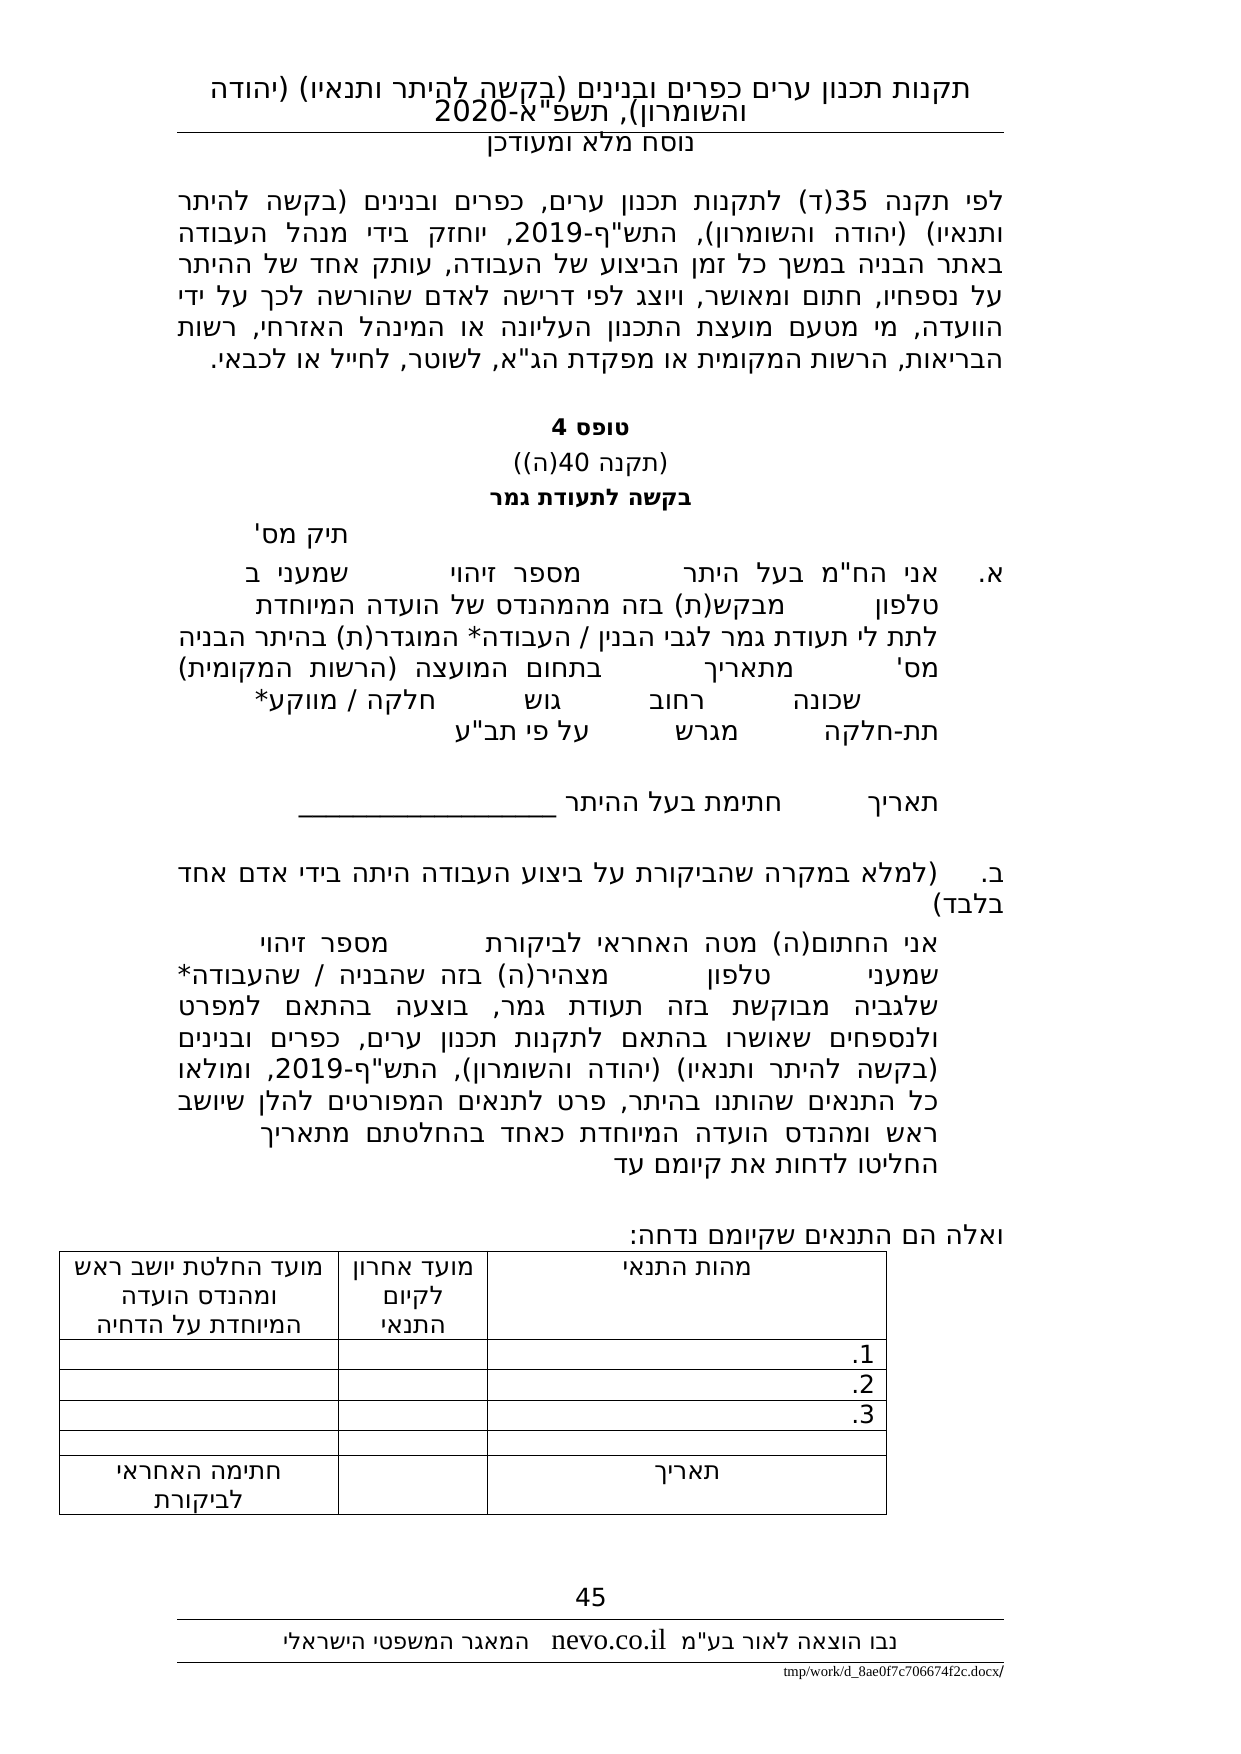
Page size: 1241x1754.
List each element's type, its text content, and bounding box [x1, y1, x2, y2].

text אני החתום(ה) מטה האחראי לביקורת מספר זיהוי שמעני טלפון מצהיר(ה) בזה שהבניה / שהעבודה* שלגביה מבוקשת בזה תעודת גמר, בוצעה בהתאם למפרט ולנספחים שאושרו בהתאם לתקנות תכנון ערים, כפרים ובנינים (בקשה להיתר ותנאיו) (יהודה והשומרון), התש"ף-2019, ומולאו כל התנאים שהותנו בהיתר, פרט לתנאים המפורטים להלן שיושב ראש ומהנדס הועדה המיוחדת כאחד בהחלטתם מתאריך החליטו לדחות את קיומם עד [177, 927, 939, 1180]
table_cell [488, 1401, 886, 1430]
text תאריך חתימת בעל ההיתר ___________________ [177, 786, 939, 818]
text (תקנה 40(ה)) [177, 448, 1004, 477]
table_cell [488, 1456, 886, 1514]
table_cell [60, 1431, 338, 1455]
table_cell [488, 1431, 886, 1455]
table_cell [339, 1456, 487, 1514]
text ב. (למלא במקרה שהביקורת על ביצוע העבודה היתה בידי אדם אחד בלבד) [177, 857, 1004, 920]
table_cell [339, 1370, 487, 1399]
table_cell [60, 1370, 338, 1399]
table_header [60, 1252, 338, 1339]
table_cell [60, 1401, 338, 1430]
text טופס 4 [177, 414, 1004, 440]
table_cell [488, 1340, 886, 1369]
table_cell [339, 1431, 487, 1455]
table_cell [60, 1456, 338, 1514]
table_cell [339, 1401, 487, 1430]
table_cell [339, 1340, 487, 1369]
text לפי תקנה 35(ד) לתקנות תכנון ערים, כפרים ובנינים (בקשה להיתר ותנאיו) (יהודה והשומרון), התש"ף-2019, יוחזק בידי מנהל העבודה באתר הבניה במשך כל זמן הביצוע של העבודה, עותק אחד של ההיתר על נספחיו, חתום ומאושר, ויוצג לפי דרישה לאדם שהורשה לכך על ידי הוועדה, מי מטעם מועצת התכנון העליונה או המינהל האזרחי, רשות הבריאות, הרשות המקומית או מפקדת הג"א, לשוטר, לחייל או לכבאי. [177, 185, 1004, 375]
text בקשה לתעודת גמר [177, 484, 1004, 511]
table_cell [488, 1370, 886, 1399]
text ואלה הם התנאים שקיומם נדחה: [177, 1219, 1004, 1251]
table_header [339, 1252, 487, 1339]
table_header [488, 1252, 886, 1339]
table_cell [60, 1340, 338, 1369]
text תיק מס' [177, 519, 1004, 550]
text א. אני הח"מ בעל היתר מספר זיהוי שמעני ב טלפון מבקש(ת) בזה מהמהנדס של הועדה המיוחדת לתת לי תעודת גמר לגבי הבנין / העבודה* המוגדר(ת) בהיתר הבניה מס' מתאריך בתחום המועצה (הרשות המקומית) שכונה רחוב גוש חלקה / מווקע* תת-חלקה מגרש על פי תב"ע [177, 558, 1004, 747]
